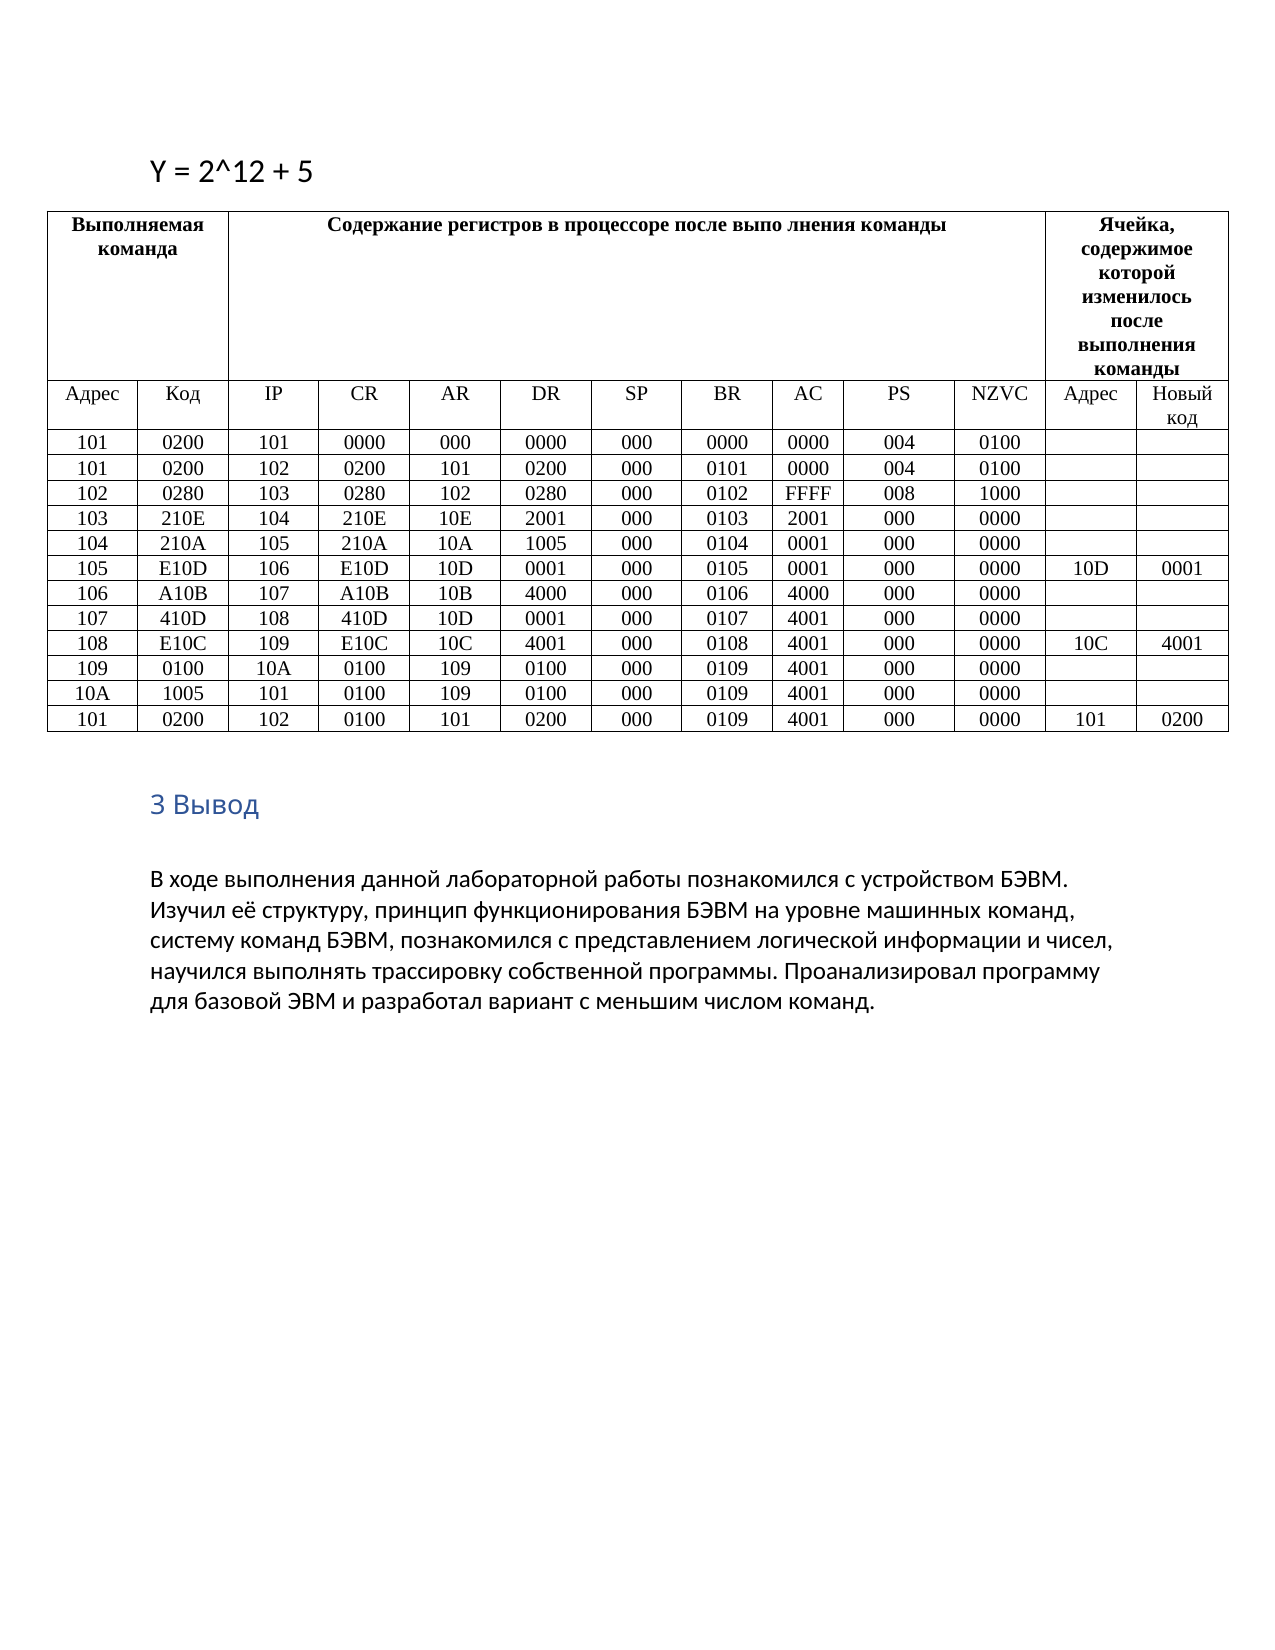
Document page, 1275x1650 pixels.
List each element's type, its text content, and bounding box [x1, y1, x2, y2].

table_cell 0000 [955, 556, 1045, 580]
table_cell 000 [592, 631, 681, 655]
table_cell [1137, 481, 1228, 504]
table_cell [1137, 455, 1228, 479]
table_cell 0000 [955, 631, 1045, 655]
table_cell 0108 [682, 631, 772, 655]
table_cell 0001 [1137, 556, 1228, 580]
table_cell AR [410, 381, 500, 429]
table_cell 4001 [501, 631, 591, 655]
text Y = 2^12 + 5 [150, 150, 1125, 191]
table_cell 106 [48, 581, 137, 605]
table_cell 101 [48, 430, 137, 454]
table_cell PS [844, 381, 954, 429]
table_cell 0200 [138, 706, 228, 731]
table_cell 101 [229, 681, 318, 705]
table_cell 410D [319, 606, 409, 630]
table_header Ячейка, содержимое которой изменилось после выполнения команды [1046, 212, 1228, 380]
table_cell 0109 [682, 681, 772, 705]
table_cell 10D [1046, 556, 1136, 580]
table_cell 0109 [682, 706, 772, 731]
table_cell 0001 [773, 556, 843, 580]
table_cell 000 [592, 606, 681, 630]
table_cell 4000 [501, 581, 591, 605]
table_cell 000 [410, 430, 500, 454]
table_cell CR [319, 381, 409, 429]
table_cell 0200 [1137, 706, 1228, 731]
table_cell 000 [592, 656, 681, 680]
table_cell 102 [229, 706, 318, 731]
table_cell 0100 [501, 656, 591, 680]
table_cell 000 [844, 556, 954, 580]
table_cell 0000 [501, 430, 591, 454]
table_cell E10D [319, 556, 409, 580]
table_cell 0100 [138, 656, 228, 680]
table_cell 210A [138, 531, 228, 555]
table_cell 10C [410, 631, 500, 655]
subtitle 3 Вывод [150, 785, 1125, 822]
table_cell [1046, 606, 1136, 630]
table_cell 10C [1046, 631, 1136, 655]
table_cell [1137, 606, 1228, 630]
table_cell 2001 [501, 506, 591, 530]
table_cell 104 [48, 531, 137, 555]
table_cell 000 [592, 481, 681, 504]
table_cell 101 [48, 455, 137, 479]
table_cell 0000 [955, 656, 1045, 680]
table_cell 109 [410, 681, 500, 705]
table_cell AC [773, 381, 843, 429]
table_cell 10D [410, 556, 500, 580]
table_cell 101 [410, 706, 500, 731]
table_cell 000 [844, 631, 954, 655]
table_cell IP [229, 381, 318, 429]
table_cell 2001 [773, 506, 843, 530]
table_cell 4001 [1137, 631, 1228, 655]
table_header Выполняемая команда [48, 212, 228, 380]
table_cell 0001 [773, 531, 843, 555]
table_cell 0104 [682, 531, 772, 555]
table_cell A10B [319, 581, 409, 605]
table_cell 008 [844, 481, 954, 504]
table_cell 0103 [682, 506, 772, 530]
table_cell 108 [229, 606, 318, 630]
text В ходе выполнения данной лабораторной работы познакомился с устройством БЭВМ. Изучил её структуру, принцип функционирования БЭВМ на уровне машинных команд, систему команд БЭВМ, познакомился с представлением логической информации и чисел, научился выполнять трассировку собственной программы. Проанализировал программу для базовой ЭВМ и разработал вариант с меньшим числом команд. [150, 863, 1125, 1016]
table_cell 0200 [501, 455, 591, 479]
table_cell 000 [592, 430, 681, 454]
table_cell 101 [48, 706, 137, 731]
table_cell 4001 [773, 631, 843, 655]
table_cell 410D [138, 606, 228, 630]
table_cell E10C [138, 631, 228, 655]
table_cell 0100 [955, 455, 1045, 479]
table_cell [1046, 531, 1136, 555]
table_cell [1137, 506, 1228, 530]
table_cell 000 [844, 656, 954, 680]
table_cell 108 [48, 631, 137, 655]
table_cell Код [138, 381, 228, 429]
table_cell 000 [844, 506, 954, 530]
table_cell 109 [48, 656, 137, 680]
table_cell 106 [229, 556, 318, 580]
table_cell 10D [410, 606, 500, 630]
table_cell 000 [592, 706, 681, 731]
table_cell 0000 [773, 430, 843, 454]
table_cell 0107 [682, 606, 772, 630]
table_cell 0100 [501, 681, 591, 705]
table_cell [1137, 430, 1228, 454]
table_cell 107 [48, 606, 137, 630]
table_cell 0200 [138, 455, 228, 479]
table_cell 0105 [682, 556, 772, 580]
table_cell 004 [844, 455, 954, 479]
table_cell 103 [48, 506, 137, 530]
table_cell 10A [48, 681, 137, 705]
table_cell 10A [410, 531, 500, 555]
table_cell E10C [319, 631, 409, 655]
table_cell 1005 [138, 681, 228, 705]
table_cell 0101 [682, 455, 772, 479]
table_cell 105 [48, 556, 137, 580]
table_cell 0000 [955, 706, 1045, 731]
table_cell [1046, 656, 1136, 680]
table_cell 0000 [319, 430, 409, 454]
table_cell 102 [48, 481, 137, 504]
table_cell 0102 [682, 481, 772, 504]
table_cell 101 [229, 430, 318, 454]
table_cell 104 [229, 506, 318, 530]
table_header Содержание регистров в процессоре после выпо лнения команды [229, 212, 1045, 380]
table_cell 0100 [955, 430, 1045, 454]
table_cell 000 [592, 455, 681, 479]
table_cell 10A [229, 656, 318, 680]
table_cell 210E [319, 506, 409, 530]
table_cell 105 [229, 531, 318, 555]
table_cell FFFF [773, 481, 843, 504]
table_cell 4001 [773, 656, 843, 680]
table_cell 10B [410, 581, 500, 605]
table_cell 0001 [501, 606, 591, 630]
table_cell 000 [844, 606, 954, 630]
table_cell 102 [410, 481, 500, 504]
table_cell [1137, 581, 1228, 605]
table_cell [1046, 506, 1136, 530]
table_cell 0100 [319, 656, 409, 680]
table_cell 10E [410, 506, 500, 530]
table_cell 0109 [682, 656, 772, 680]
table_cell 0000 [955, 506, 1045, 530]
table_cell 000 [844, 706, 954, 731]
table_cell [1046, 455, 1136, 479]
table_cell 0100 [319, 681, 409, 705]
table_cell 109 [229, 631, 318, 655]
table_cell 101 [1046, 706, 1136, 731]
table_cell 0001 [501, 556, 591, 580]
table_cell 000 [592, 681, 681, 705]
table_cell 109 [410, 656, 500, 680]
table_cell Адрес [1046, 381, 1136, 429]
table_cell 004 [844, 430, 954, 454]
table_cell 0100 [319, 706, 409, 731]
table_cell 0200 [319, 455, 409, 479]
table_cell 000 [844, 581, 954, 605]
table_cell [1046, 681, 1136, 705]
table_cell [1046, 481, 1136, 504]
table_cell 1000 [955, 481, 1045, 504]
table_cell BR [682, 381, 772, 429]
table_cell 000 [844, 531, 954, 555]
table_cell 000 [592, 531, 681, 555]
table_cell 103 [229, 481, 318, 504]
table_cell 4001 [773, 706, 843, 731]
table_cell 0000 [773, 455, 843, 479]
table_cell 0280 [501, 481, 591, 504]
table_cell 0000 [955, 681, 1045, 705]
table_cell 0280 [319, 481, 409, 504]
table_cell 000 [592, 581, 681, 605]
table_cell E10D [138, 556, 228, 580]
table_cell [1137, 656, 1228, 680]
table_cell [1137, 681, 1228, 705]
table_cell 1005 [501, 531, 591, 555]
table_cell 0200 [138, 430, 228, 454]
table_cell Адрес [48, 381, 137, 429]
table_cell 0106 [682, 581, 772, 605]
table_cell 000 [592, 556, 681, 580]
table_cell 101 [410, 455, 500, 479]
table_cell [1137, 531, 1228, 555]
table_cell 0000 [955, 606, 1045, 630]
table_cell 000 [592, 506, 681, 530]
table_cell 000 [844, 681, 954, 705]
table_cell 210A [319, 531, 409, 555]
table_cell 0280 [138, 481, 228, 504]
table_cell 0200 [501, 706, 591, 731]
table_cell Новый код [1137, 381, 1228, 429]
table_cell 0000 [955, 581, 1045, 605]
table_cell 4000 [773, 581, 843, 605]
table_cell NZVC [955, 381, 1045, 429]
table_cell [1046, 581, 1136, 605]
table_cell DR [501, 381, 591, 429]
table_cell 0000 [955, 531, 1045, 555]
table_cell A10B [138, 581, 228, 605]
table_cell 4001 [773, 606, 843, 630]
table_cell 210E [138, 506, 228, 530]
table_cell 107 [229, 581, 318, 605]
table_cell [1046, 430, 1136, 454]
table_cell 102 [229, 455, 318, 479]
table_cell SP [592, 381, 681, 429]
table_cell 4001 [773, 681, 843, 705]
table_cell 0000 [682, 430, 772, 454]
